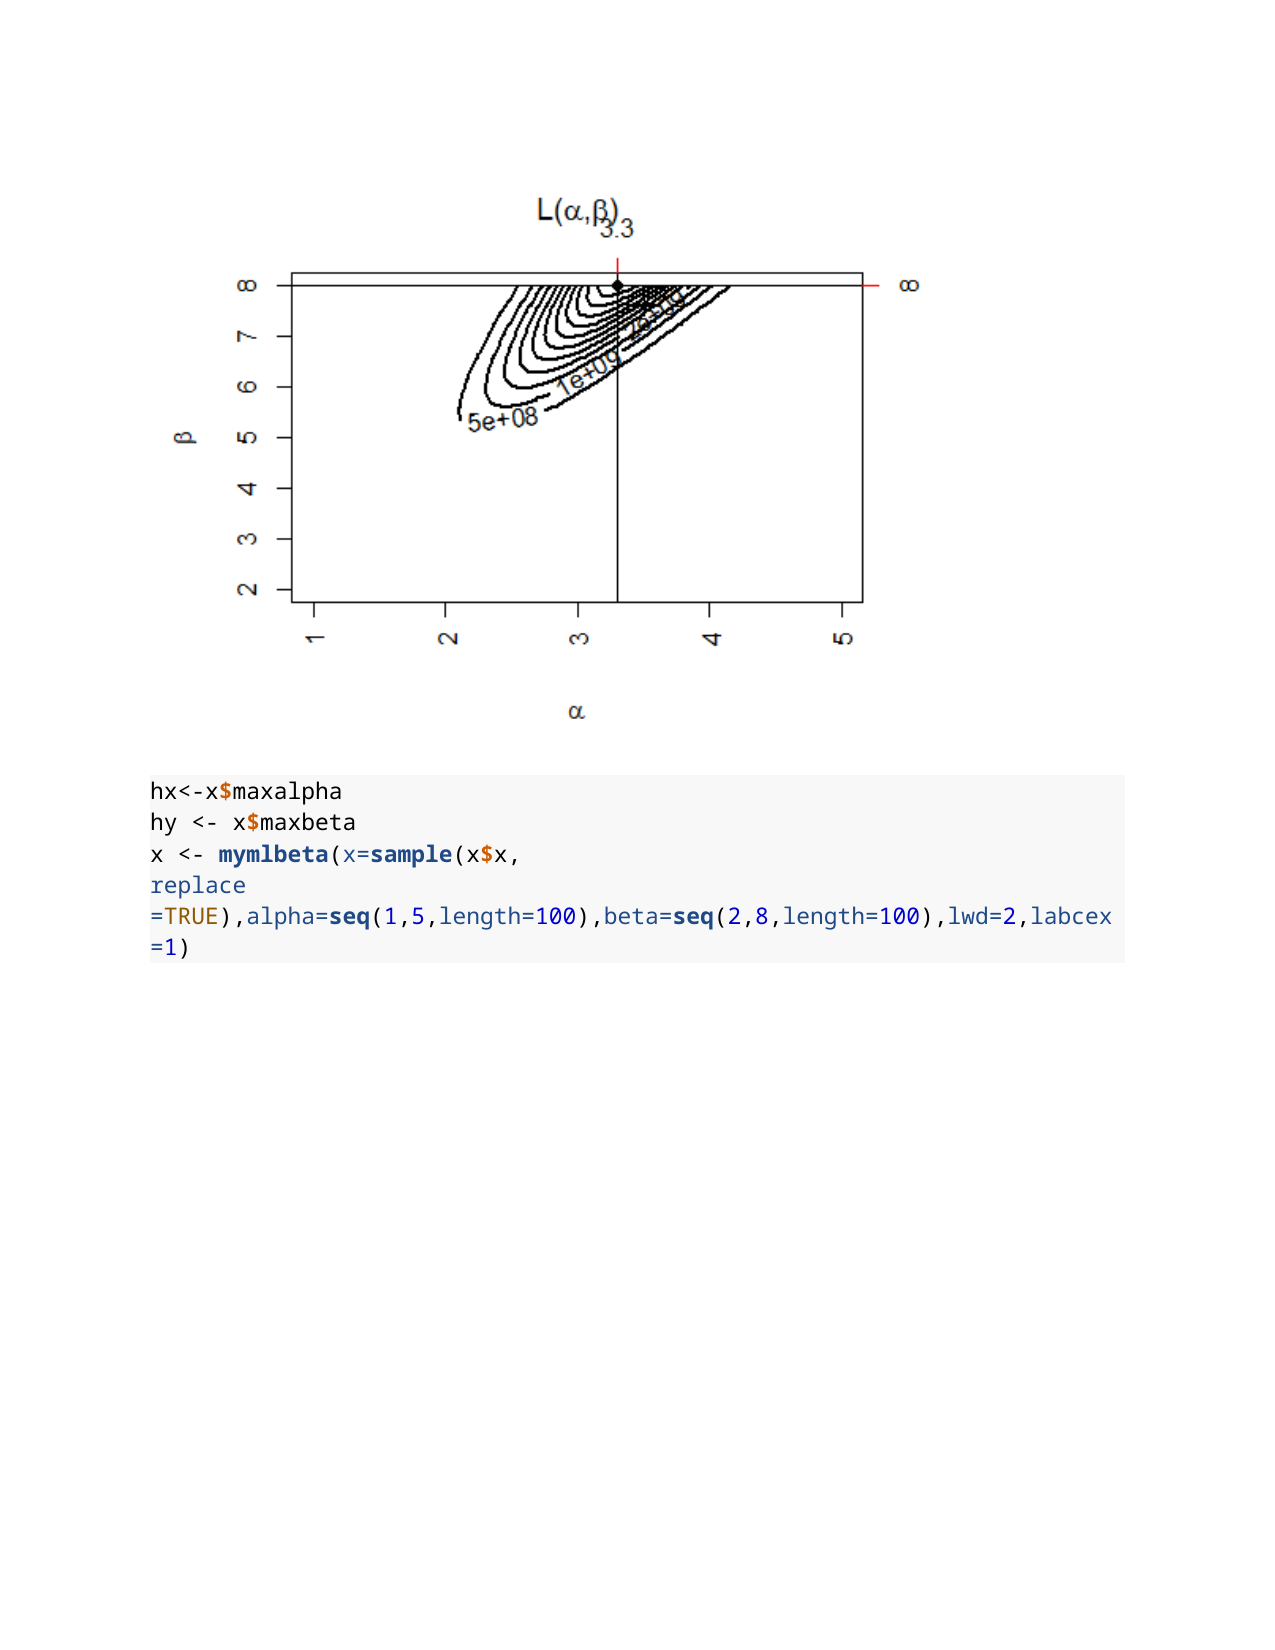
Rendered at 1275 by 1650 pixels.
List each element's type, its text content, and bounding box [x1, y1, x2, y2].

picture [168, 150, 927, 757]
text hx<-x$maxalpha hy <- x$maxbeta x <- mymlbeta(x=sample(x$x, replace=TRUE),alpha=seq(1,5,length=100),beta=seq(2,8,length=100),lwd=2,labcex=1) [191, 775, 1125, 963]
